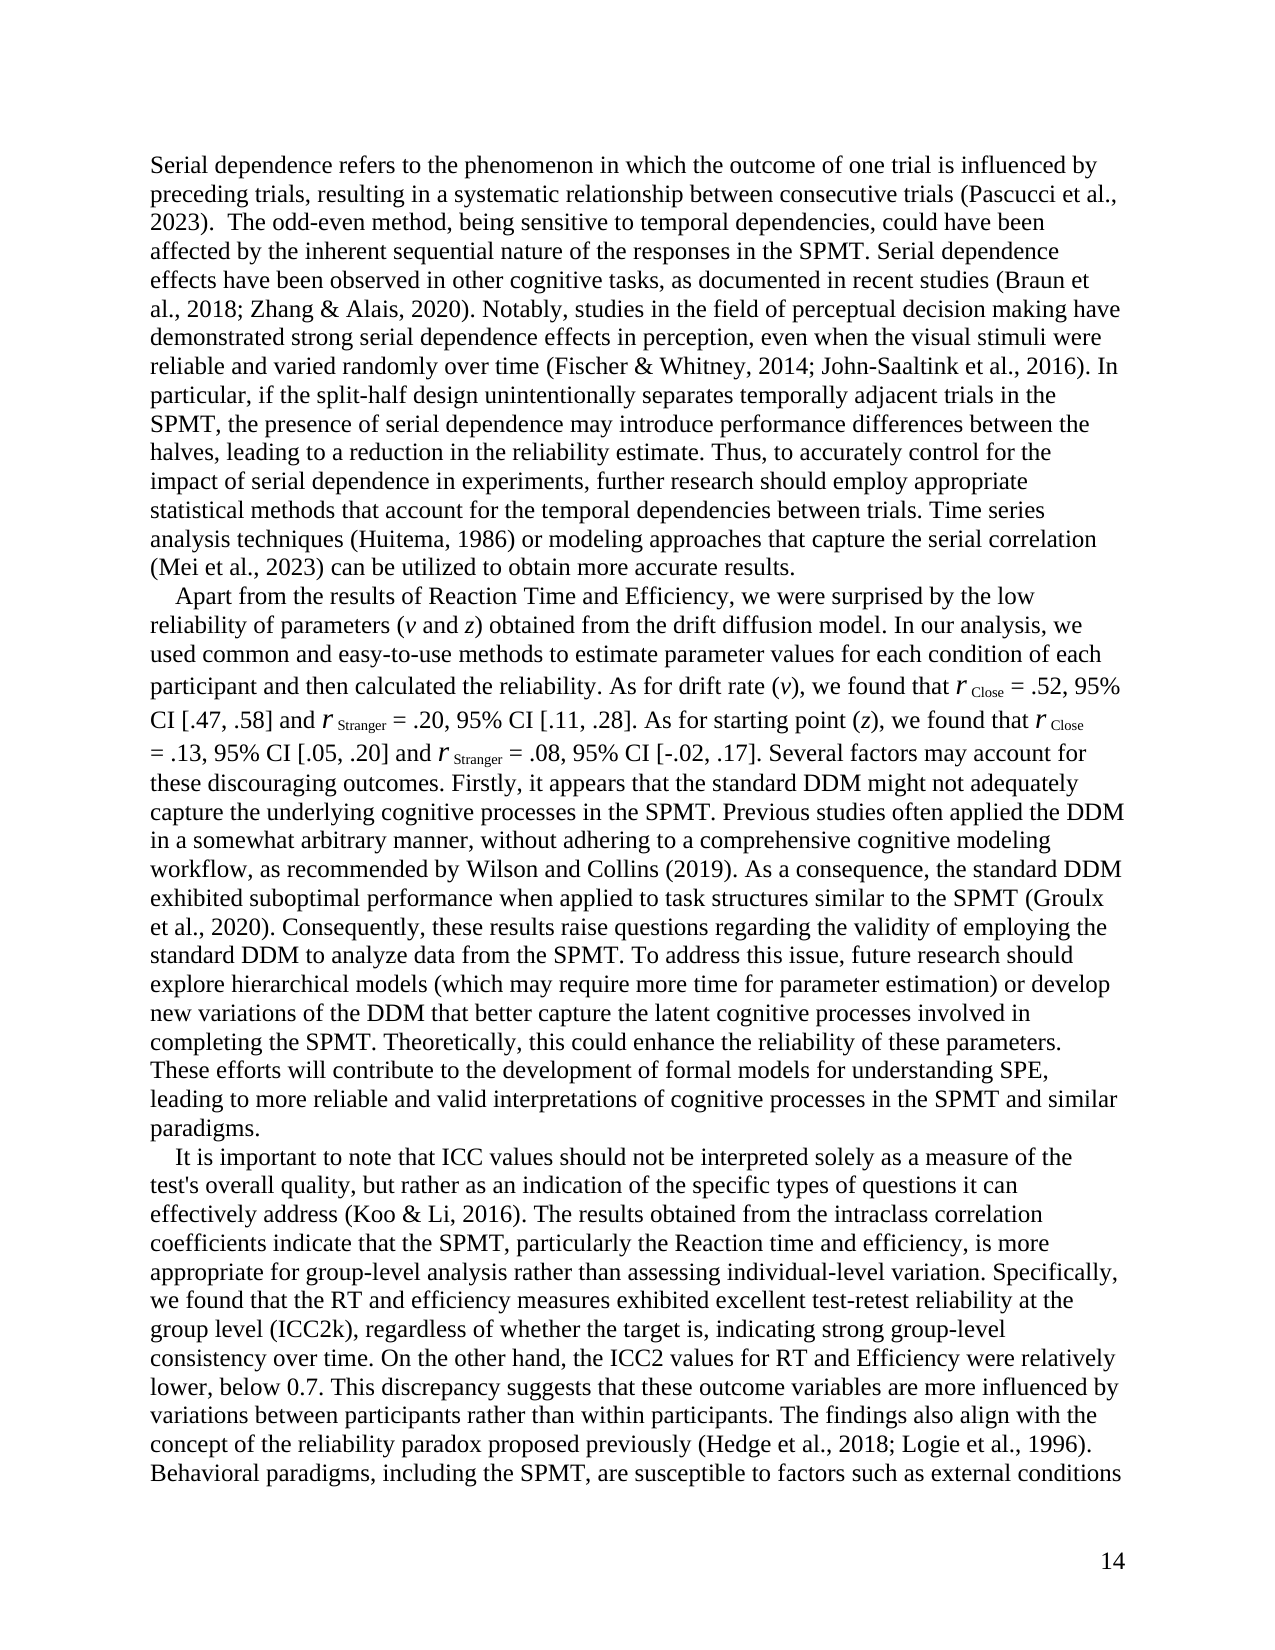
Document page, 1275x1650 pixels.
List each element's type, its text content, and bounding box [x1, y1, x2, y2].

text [150, 1142, 1125, 1487]
text Apart from the results of Reaction Time and Efficiency, we were surprised by the low reliability of parameters (v and z) obtained from the drift diffusion model. In our analysis, we used common and easy-to-use methods to estimate parameter values for each condition of each participant and then calculated the reliability. As for drift rate (v), we found that r Close = .52, 95% CI [.47, .58] and r Stranger = .20, 95% CI [.11, .28]. As for starting point (z), we found that r Close = .13, 95% CI [.05, .20] and r Stranger = .08, 95% CI [-.02, .17]. Several factors may account for these discouraging outcomes. Firstly, it appears that the standard DDM might not adequately capture the underlying cognitive processes in the SPMT. Previous studies often applied the DDM in a somewhat arbitrary manner, without adhering to a comprehensive cognitive modeling workflow, as recommended by Wilson and Collins (2019). As a consequence, the standard DDM exhibited suboptimal performance when applied to task structures similar to the SPMT (Groulx et al., 2020). Consequently, these results raise questions regarding the validity of employing the standard DDM to analyze data from the SPMT. To address this issue, future research should explore hierarchical models (which may require more time for parameter estimation) or develop new variations of the DDM that better capture the latent cognitive processes involved in completing the SPMT. Theoretically, this could enhance the reliability of these parameters. These efforts will contribute to the development of formal models for understanding SPE, leading to more reliable and valid interpretations of cognitive processes in the SPMT and similar paradigms. [150, 581, 1125, 1142]
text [150, 150, 1125, 581]
